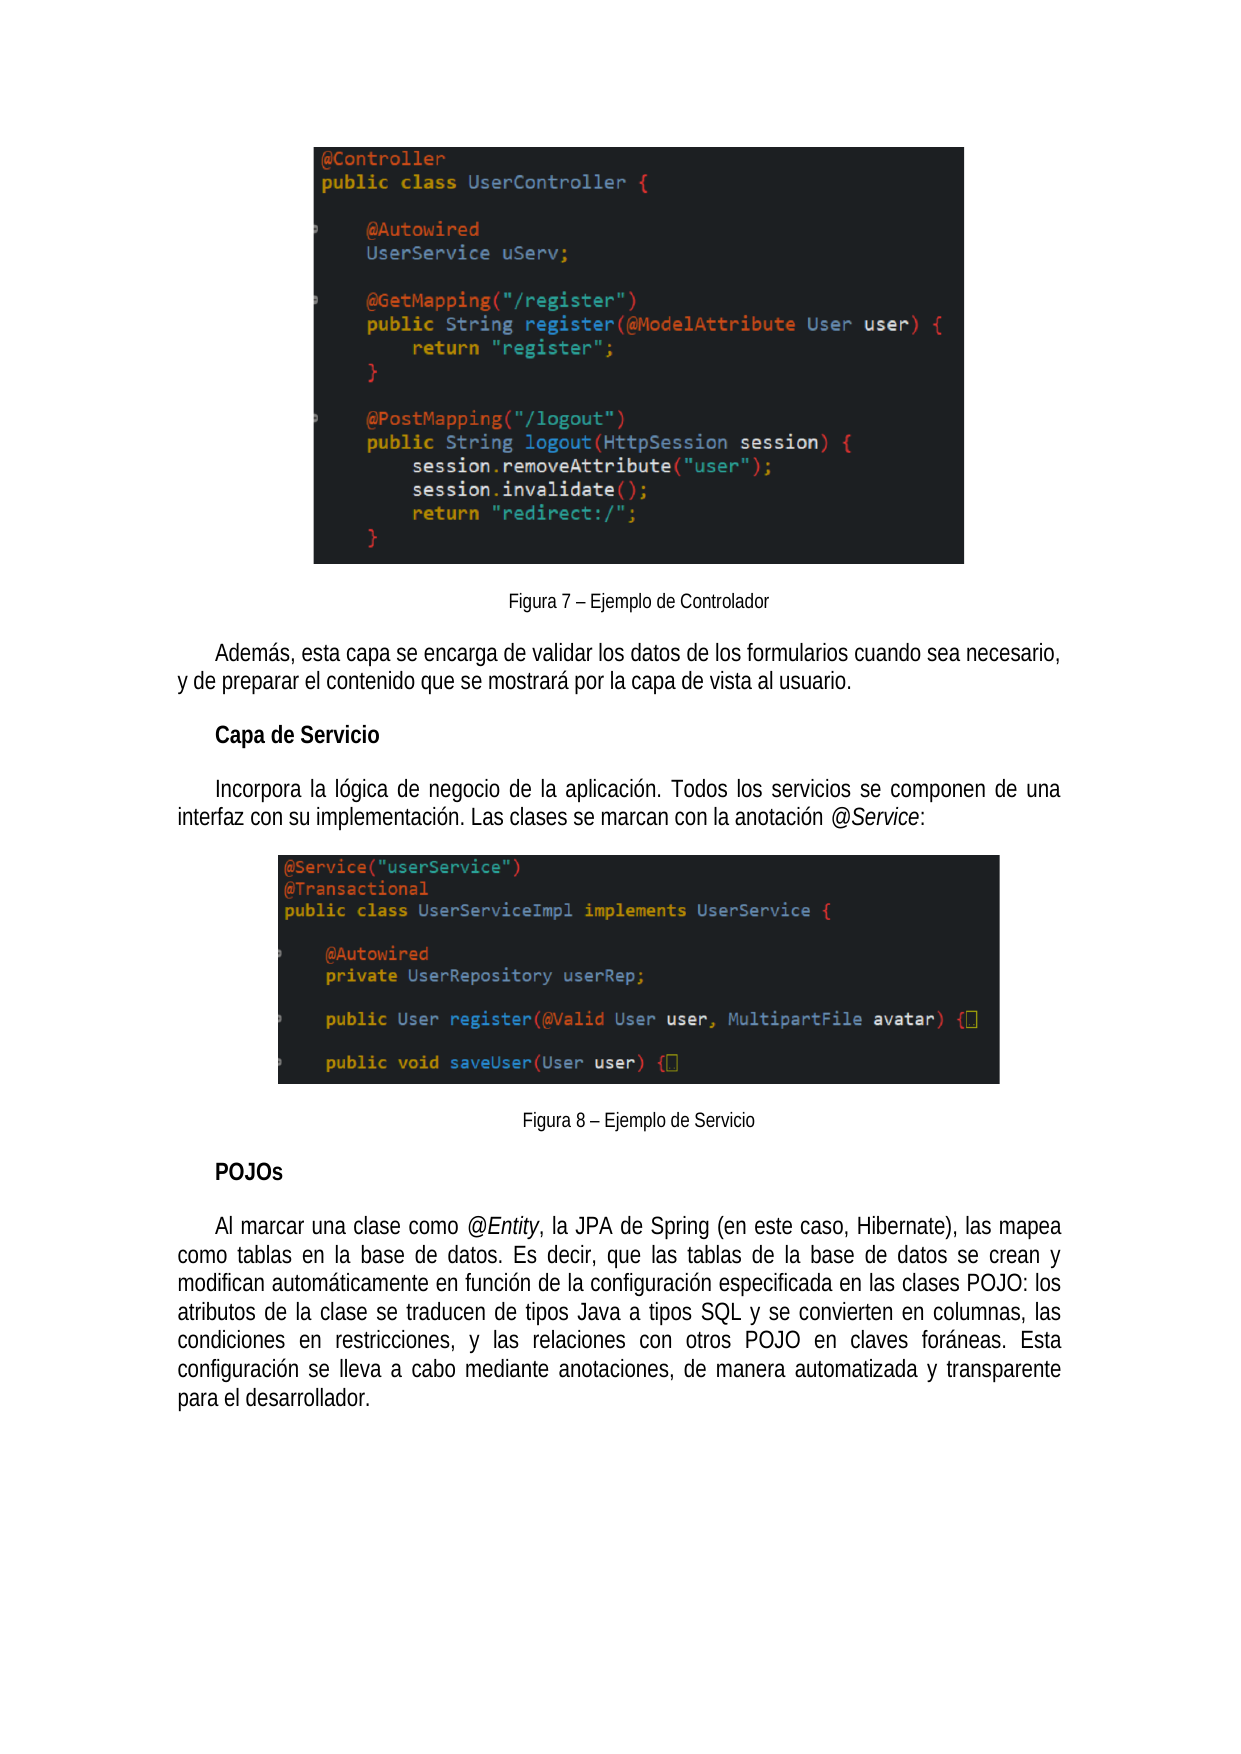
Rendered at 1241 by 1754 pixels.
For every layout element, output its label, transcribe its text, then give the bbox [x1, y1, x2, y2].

picture [278, 855, 1000, 1084]
picture [313, 147, 965, 564]
text Además, esta capa se encarga de validar los datos de los formularios cuando sea necesario, y de preparar el contenido que se mostrará por la capa de vista al usuario. [177, 638, 1063, 695]
text Incorpora la lógica de negocio de la aplicación. Todos los servicios se componen de una interfaz con su implementación. Las clases se marcan con la anotación @Service: [177, 773, 1063, 831]
subtitle POJOs [177, 1157, 1063, 1186]
text Figura 8 – Ejemplo de Servicio [177, 1108, 1063, 1132]
text Al marcar una clase como @Entity, la JPA de Spring (en este caso, Hibernate), las mapea como tablas en la base de datos. Es decir, que las tablas de la base de datos se crean y modifican automáticamente en función de la configuración especificada en las clases POJO: los atributos de la clase se traducen de tipos Java a tipos SQL y se convierten en columnas, las condiciones en restricciones, y las relaciones con otros POJO en claves foráneas. Esta configuración se lleva a cabo mediante anotaciones, de manera automatizada y transparente para el desarrollador. [177, 1211, 1063, 1411]
text Figura 7 – Ejemplo de Controlador [177, 589, 1063, 613]
subtitle Capa de Servicio [177, 720, 1063, 748]
